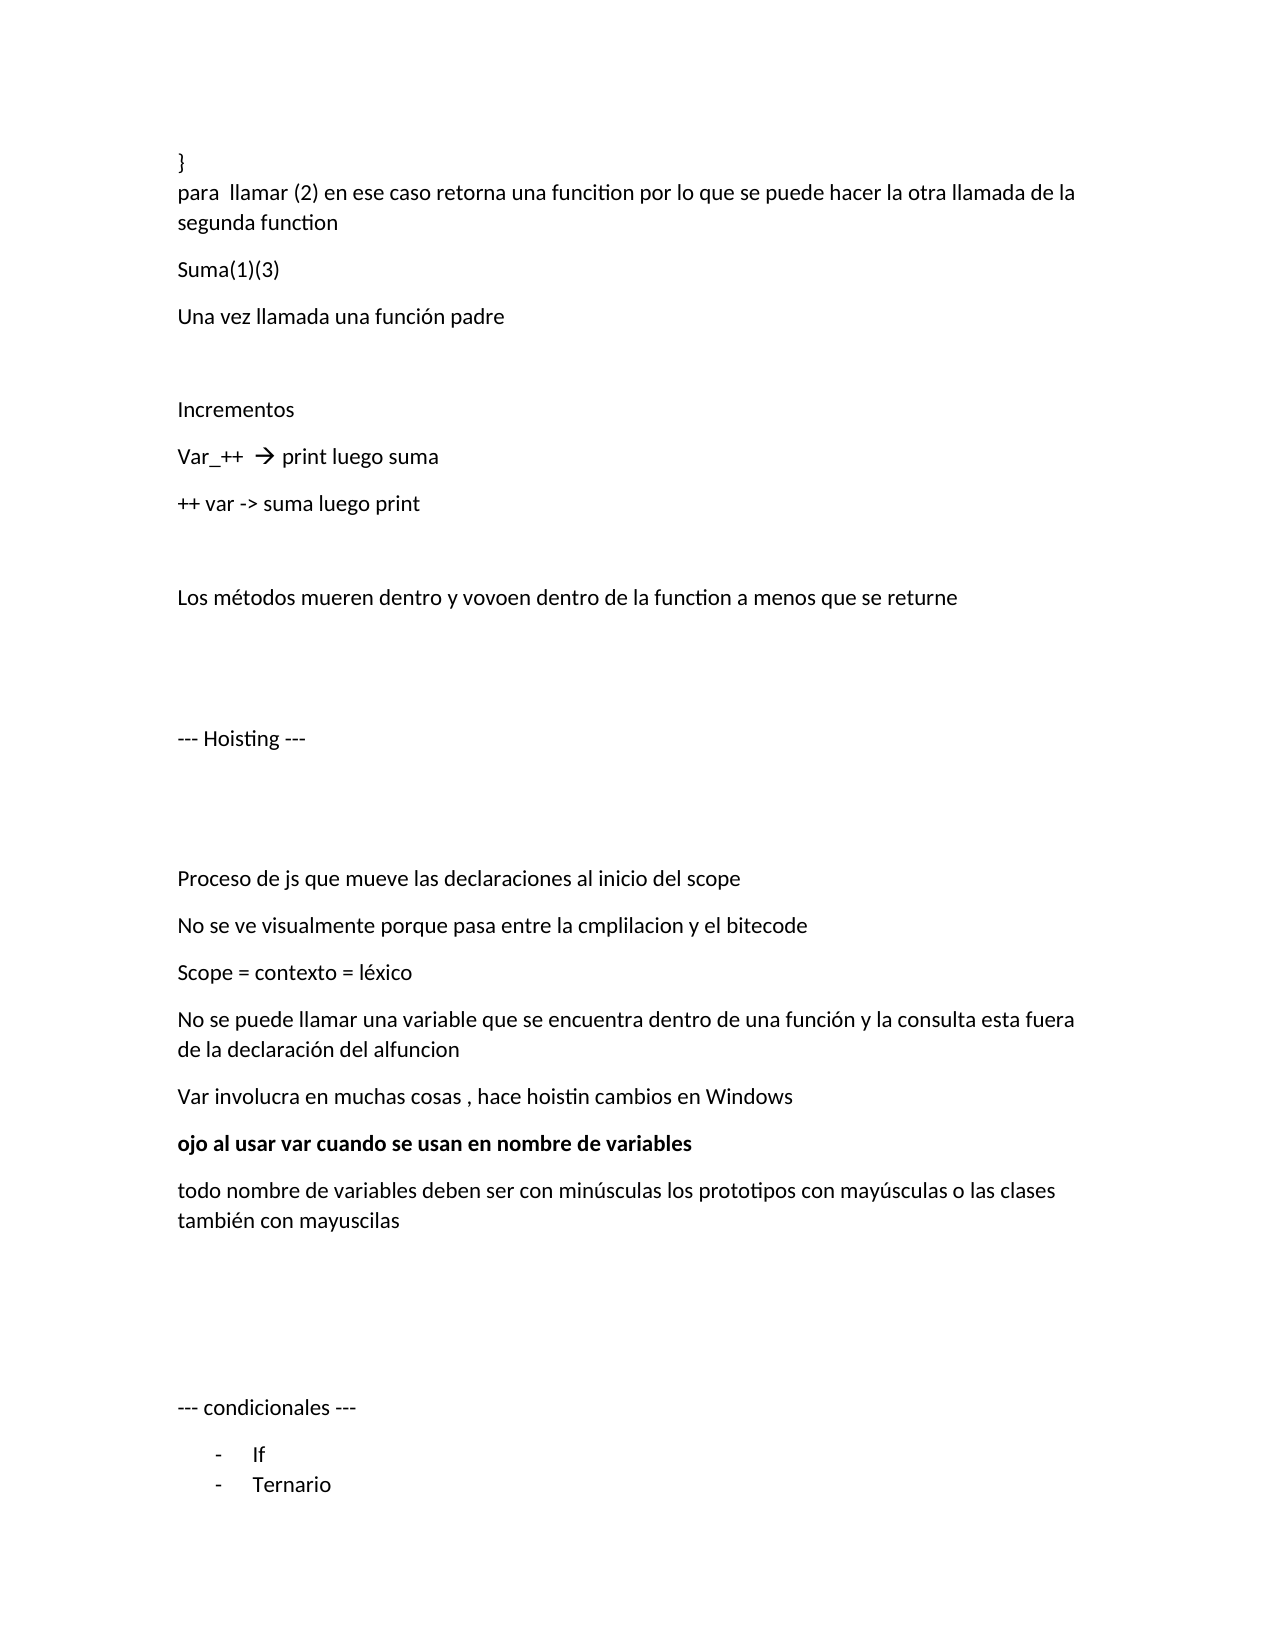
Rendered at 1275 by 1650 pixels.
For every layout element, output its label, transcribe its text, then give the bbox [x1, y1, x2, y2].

text Incrementos [177, 396, 1098, 423]
list If [215, 1440, 1098, 1468]
text No se puede llamar una variable que se encuentra dentro de una función y la consulta esta fuera de la declaración del alfuncion [177, 1005, 1098, 1063]
text --- condicionales --- [177, 1393, 1098, 1421]
text Scope = contexto = léxico [177, 958, 1098, 986]
text Proceso de js que mueve las declaraciones al inicio del scope [177, 864, 1098, 892]
text --- Hoisting --- [177, 724, 1098, 752]
text Los métodos mueren dentro y vovoen dentro de la function a menos que se returne [177, 583, 1098, 611]
text Una vez llamada una función padre [177, 302, 1098, 330]
text ojo al usar var cuando se usan en nombre de variables [177, 1129, 1098, 1157]
text todo nombre de variables deben ser con minúsculas los prototipos con mayúsculas o las clases también con mayuscilas [177, 1176, 1098, 1234]
list Ternario [215, 1471, 1098, 1498]
text Suma(1)(3) [177, 255, 1098, 283]
text Var involucra en muchas cosas , hace hoistin cambios en Windows [177, 1082, 1098, 1110]
text } para llamar (2) en ese caso retorna una funcition por lo que se puede hacer la otra llamada de la segunda function [177, 148, 1098, 236]
text ++ var -> suma luego print [177, 489, 1098, 517]
text Var_++ print luego suma [177, 442, 1098, 470]
text No se ve visualmente porque pasa entre la cmplilacion y el bitecode [177, 911, 1098, 939]
